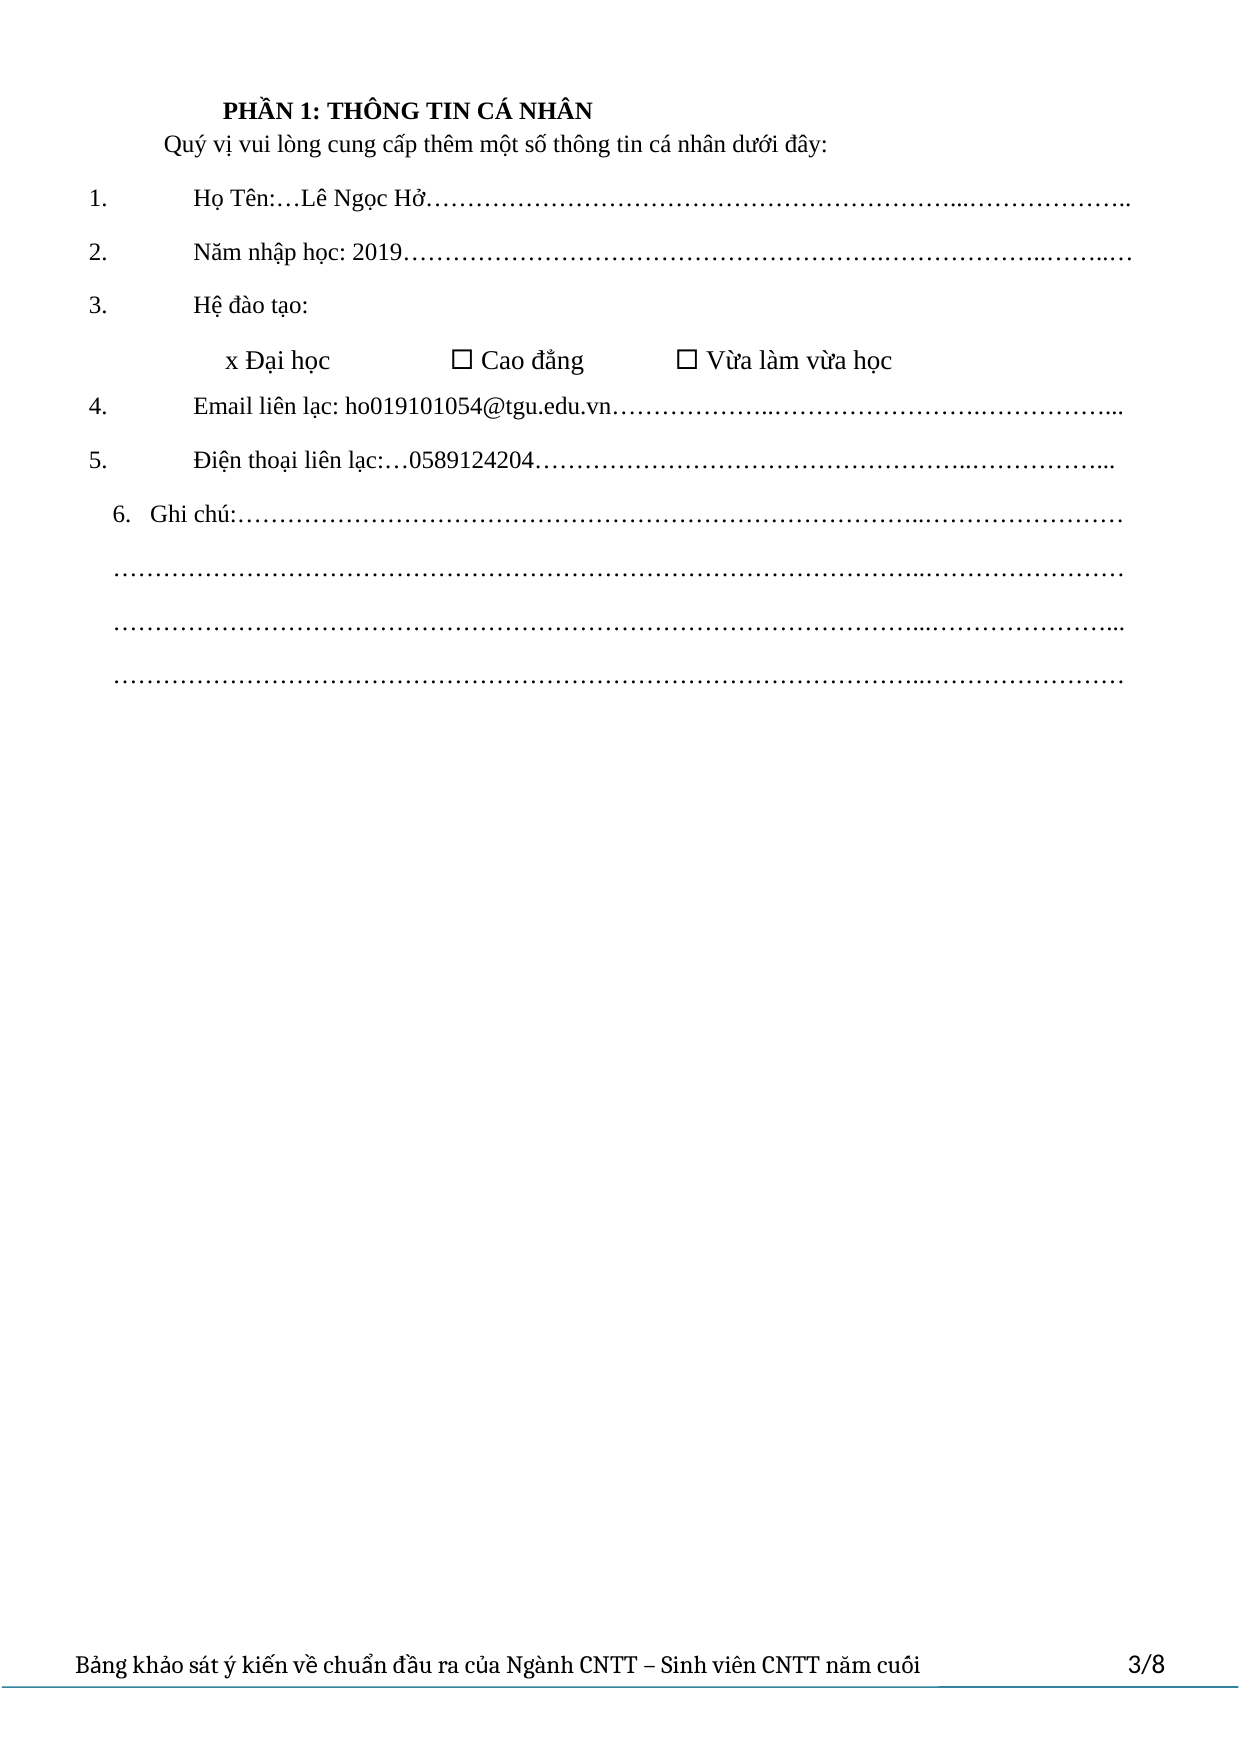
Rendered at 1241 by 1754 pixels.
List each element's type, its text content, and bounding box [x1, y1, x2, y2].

list Điện thoại liên lạc:…0589124204……………………………………………..……………... [75, 445, 1165, 474]
text x Đại học Cao đẳng Vừa làm vừa học [150, 344, 1165, 376]
subtitle PHẦN 1: THÔNG TIN CÁ NHÂN [75, 96, 1165, 124]
text ……………………………………………………………………………………...…………………... [112, 607, 1165, 635]
list Ghi chú:………………………………………………………………………..…………………… [112, 499, 1165, 528]
list Họ Tên:…Lê Ngọc Hở………………………………………………………...……………….. [75, 183, 1165, 211]
list Năm nhập học: 2019………………………………………………….………………..……..… [75, 237, 1165, 265]
text ……………………………………………………………………………………..…………………… [112, 660, 1165, 689]
text ……………………………………………………………………………………..…………………… [112, 553, 1165, 581]
list Email liên lạc: ho019101054@tgu.edu.vn………………..…………………….……………... [75, 391, 1165, 420]
text Quý vị vui lòng cung cấp thêm một số thông tin cá nhân dưới đây: [75, 129, 1165, 158]
list Hệ đào tạo: [75, 290, 1165, 319]
